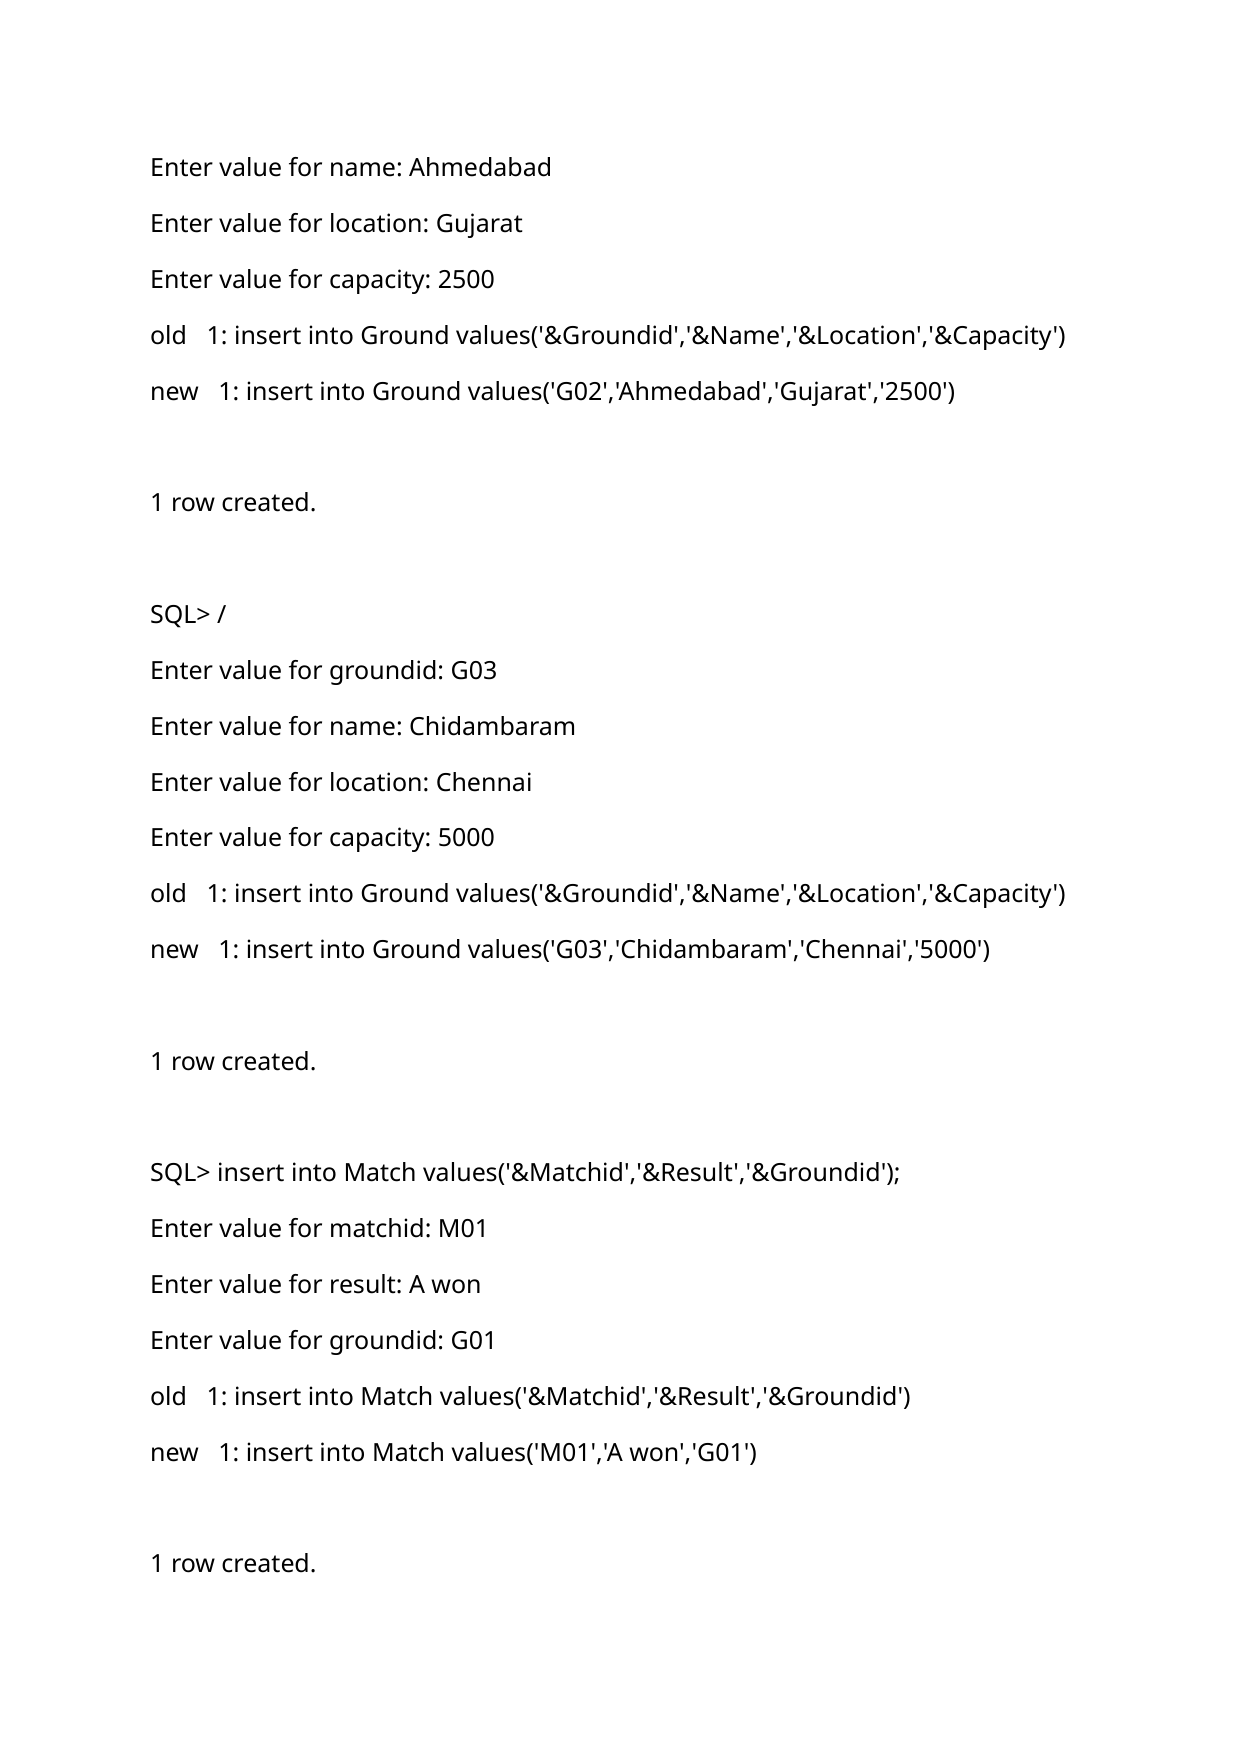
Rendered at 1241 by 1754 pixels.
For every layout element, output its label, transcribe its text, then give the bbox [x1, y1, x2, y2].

text Enter value for location: Gujarat [150, 206, 1090, 240]
text Enter value for location: Chennai [150, 764, 1090, 798]
text Enter value for capacity: 2500 [150, 262, 1090, 296]
text SQL> / [150, 597, 1090, 631]
text old 1: insert into Ground values('&Groundid','&Name','&Location','&Capacity') [150, 876, 1090, 910]
text Enter value for result: A won [150, 1267, 1090, 1301]
text Enter value for capacity: 5000 [150, 820, 1090, 854]
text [150, 317, 1090, 352]
text SQL> insert into Match values('&Matchid','&Result','&Groundid'); [150, 1155, 1090, 1189]
text new 1: insert into Match values('M01','A won','G01') [150, 1434, 1090, 1468]
text 1 row created. [150, 1546, 1090, 1580]
text new 1: insert into Ground values('G03','Chidambaram','Chennai','5000') [150, 932, 1090, 966]
text Enter value for matchid: M01 [150, 1211, 1090, 1245]
text 1 row created. [150, 485, 1090, 519]
text new 1: insert into Ground values('G02','Ahmedabad','Gujarat','2500') [150, 373, 1090, 407]
text 1 row created. [150, 1043, 1090, 1077]
text Enter value for groundid: G03 [150, 652, 1090, 687]
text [150, 1378, 1090, 1412]
text Enter value for name: Ahmedabad [150, 150, 1090, 184]
text Enter value for name: Chidambaram [150, 708, 1090, 742]
text Enter value for groundid: G01 [150, 1322, 1090, 1357]
